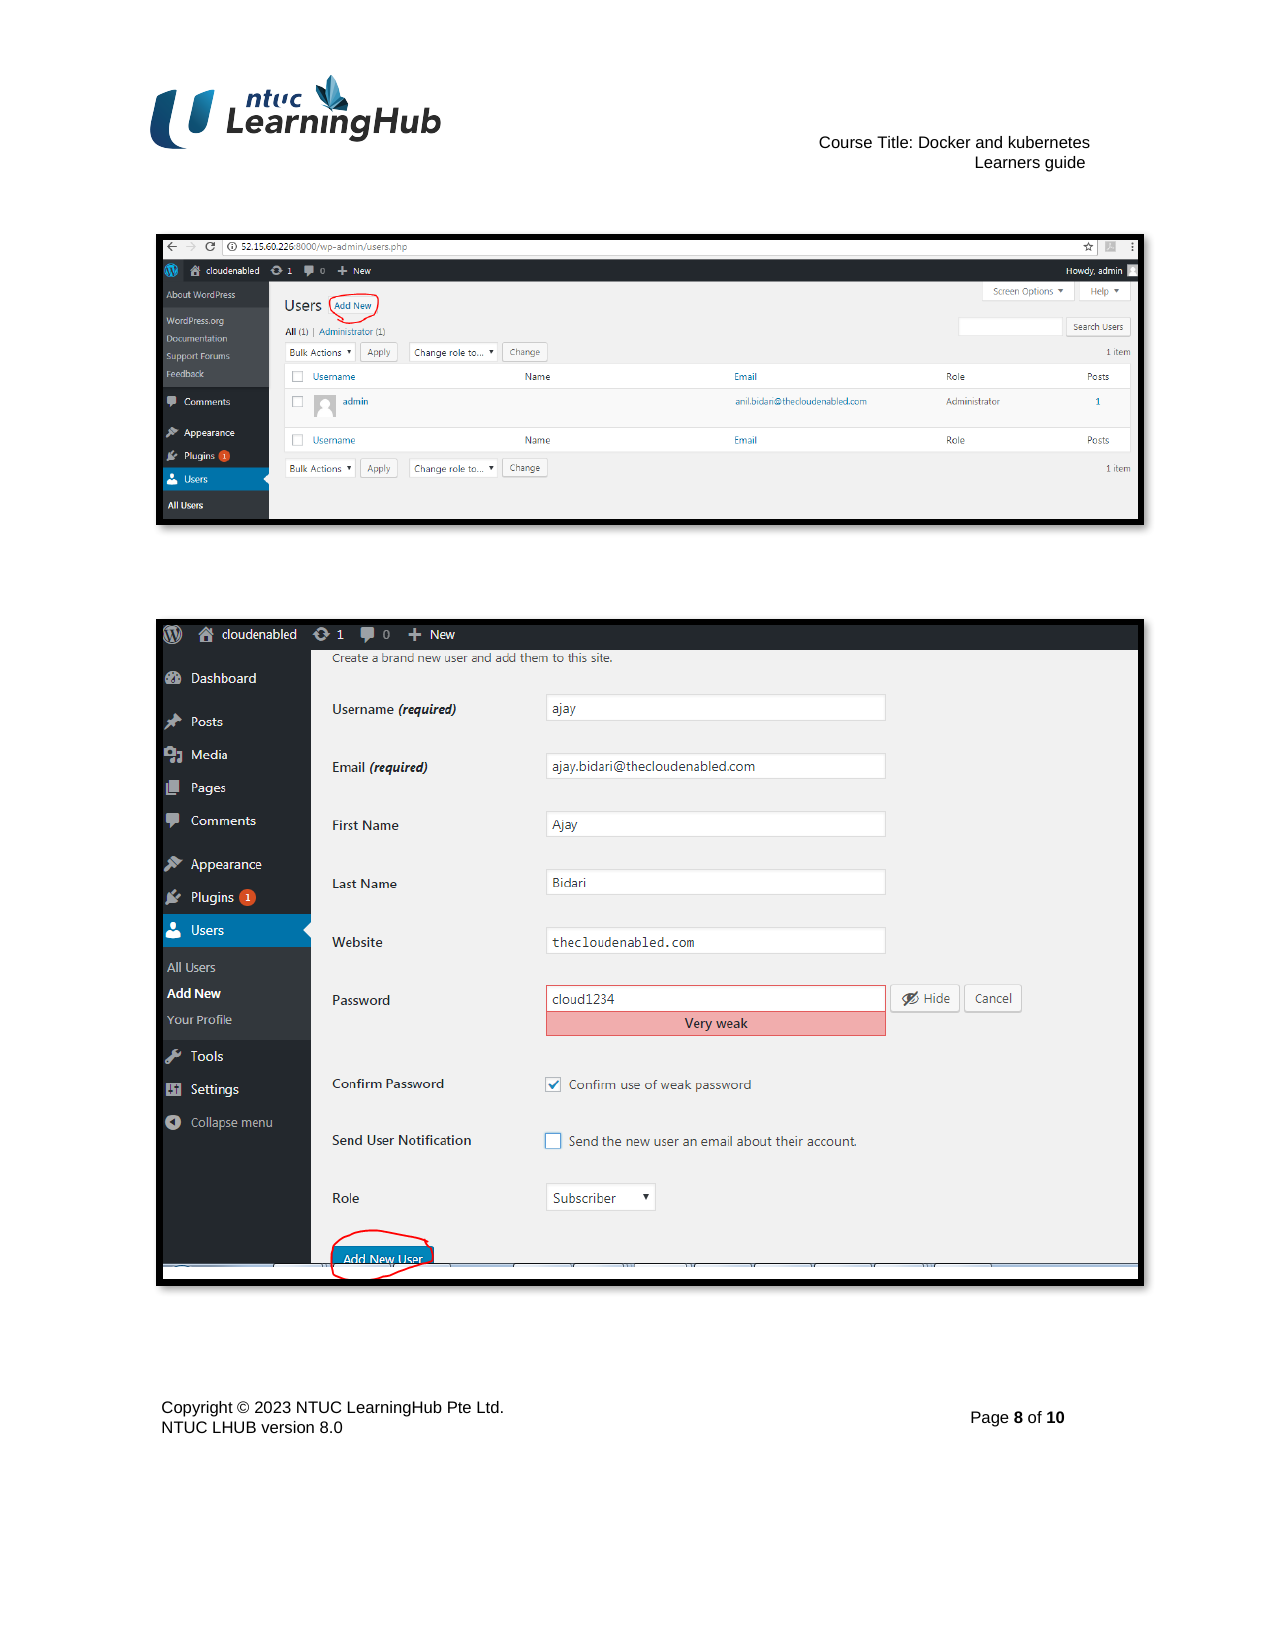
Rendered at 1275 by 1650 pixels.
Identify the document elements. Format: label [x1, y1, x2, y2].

picture [163, 240, 1138, 519]
picture [150, 75, 441, 149]
picture [163, 625, 1138, 1279]
picture [167, 931, 180, 938]
